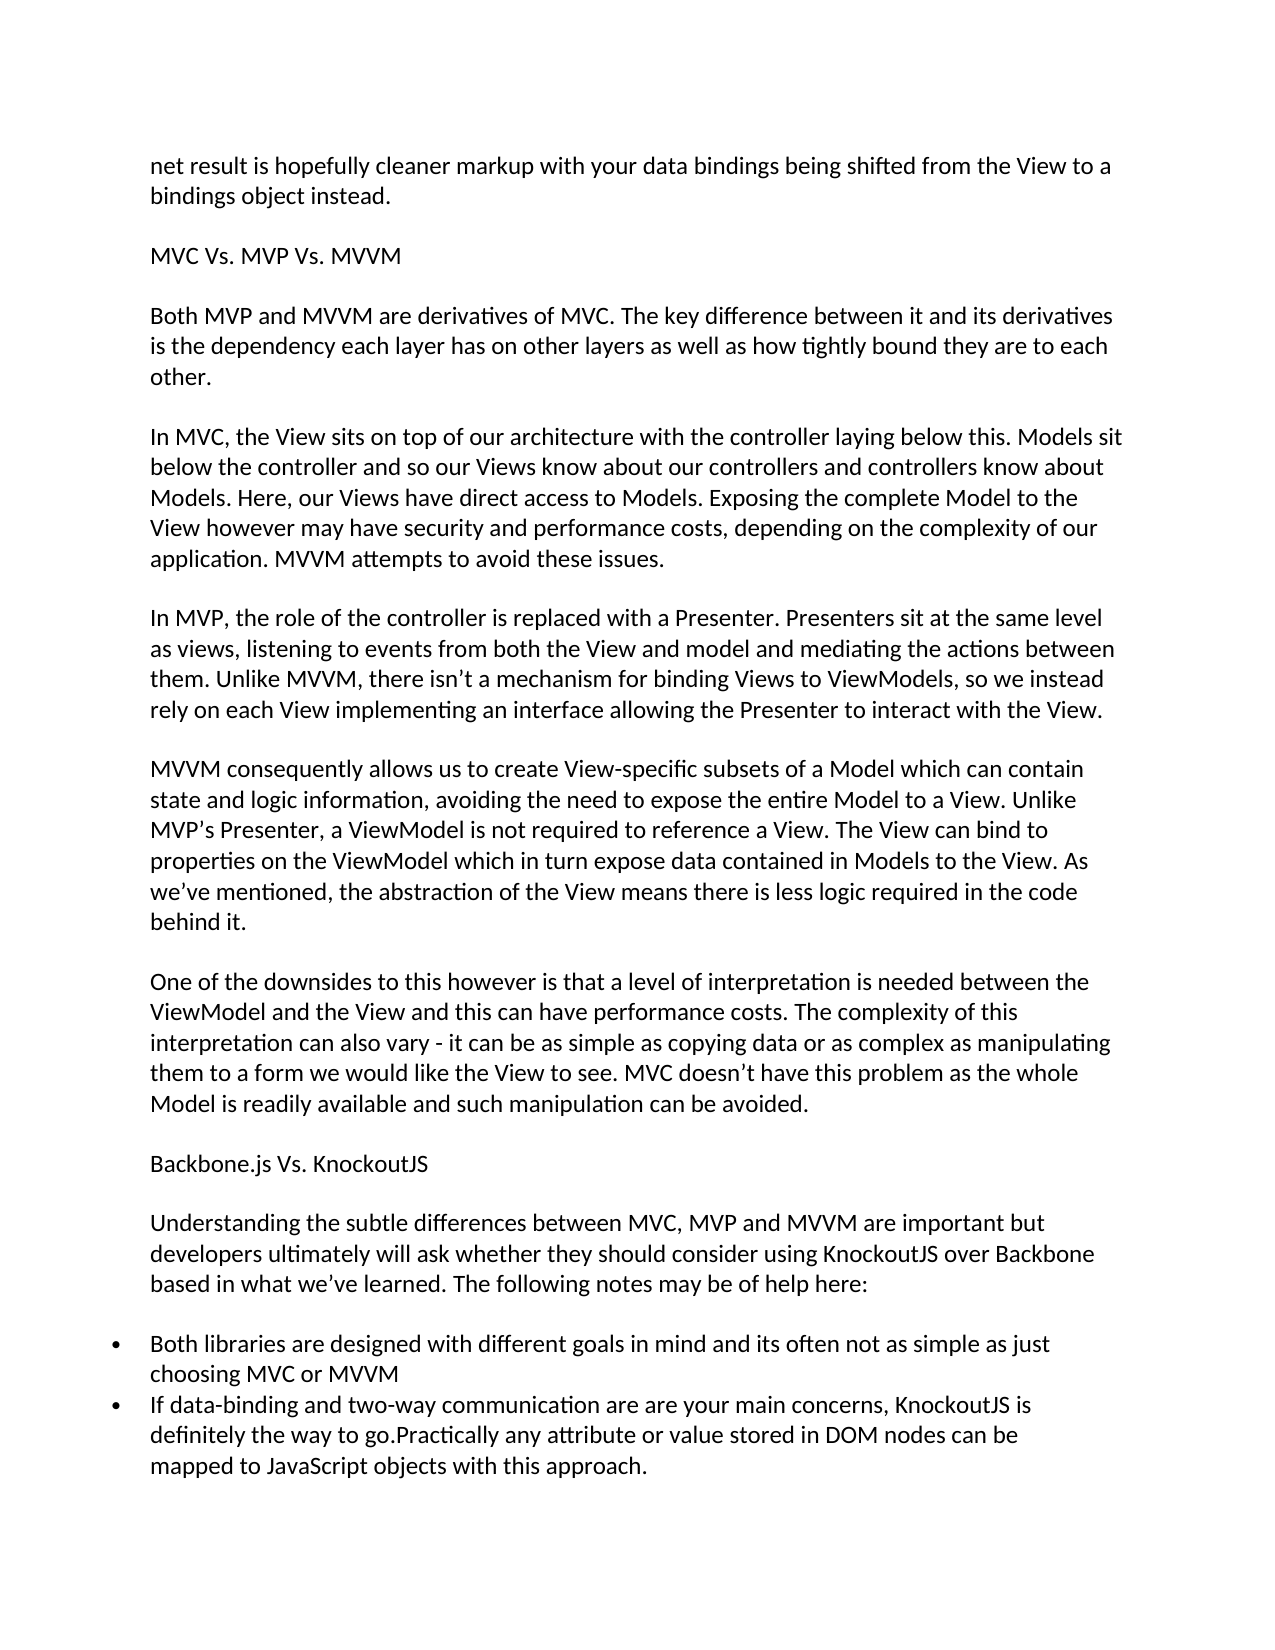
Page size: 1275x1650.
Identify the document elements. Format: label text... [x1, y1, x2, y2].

list If data-binding and two-way communication are are your main concerns, KnockoutJS is definitely the way to go.Practically any attribute or value stored in DOM nodes can be mapped to JavaScript objects with this approach. [150, 1389, 1125, 1481]
text Understanding the subtle differences between MVC, MVP and MVVM are important but developers ultimately will ask whether they should consider using KnockoutJS over Backbone based in what we’ve learned. The following notes may be of help here: [150, 1207, 1125, 1299]
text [150, 150, 1125, 211]
list Both libraries are designed with different goals in mind and its often not as simple as just choosing MVC or MVVM [112, 1328, 1087, 1389]
text Backbone.js Vs. KnockoutJS [150, 1148, 1125, 1178]
text Both MVP and MVVM are derivatives of MVC. The key difference between it and its derivatives is the dependency each layer has on other layers as well as how tightly bound they are to each other. [150, 300, 1125, 391]
text One of the downsides to this however is that a level of interpretation is needed between the ViewModel and the View and this can have performance costs. The complexity of this interpretation can also vary - it can be as simple as copying data or as complex as manipulating them to a form we would like the View to see. MVC doesn’t have this problem as the whole Model is readily available and such manipulation can be avoided. [150, 966, 1125, 1118]
text In MVC, the View sits on top of our architecture with the controller laying below this. Models sit below the controller and so our Views know about our controllers and controllers know about Models. Here, our Views have direct access to Models. Exposing the complete Model to the View however may have security and performance costs, depending on the complexity of our application. MVVM attempts to avoid these issues. [150, 421, 1125, 573]
text MVC Vs. MVP Vs. MVVM [150, 240, 1125, 271]
text In MVP, the role of the controller is replaced with a Presenter. Presenters sit at the same level as views, listening to events from both the View and model and mediating the actions between them. Unlike MVVM, there isn’t a mechanism for binding Views to ViewModels, so we instead rely on each View implementing an interface allowing the Presenter to interact with the View. [150, 602, 1125, 724]
text MVVM consequently allows us to create View-specific subsets of a Model which can contain state and logic information, avoiding the need to expose the entire Model to a View. Unlike MVP’s Presenter, a ViewModel is not required to reference a View. The View can bind to properties on the ViewModel which in turn expose data contained in Models to the View. As we’ve mentioned, the abstraction of the View means there is less logic required in the code behind it. [150, 754, 1125, 937]
